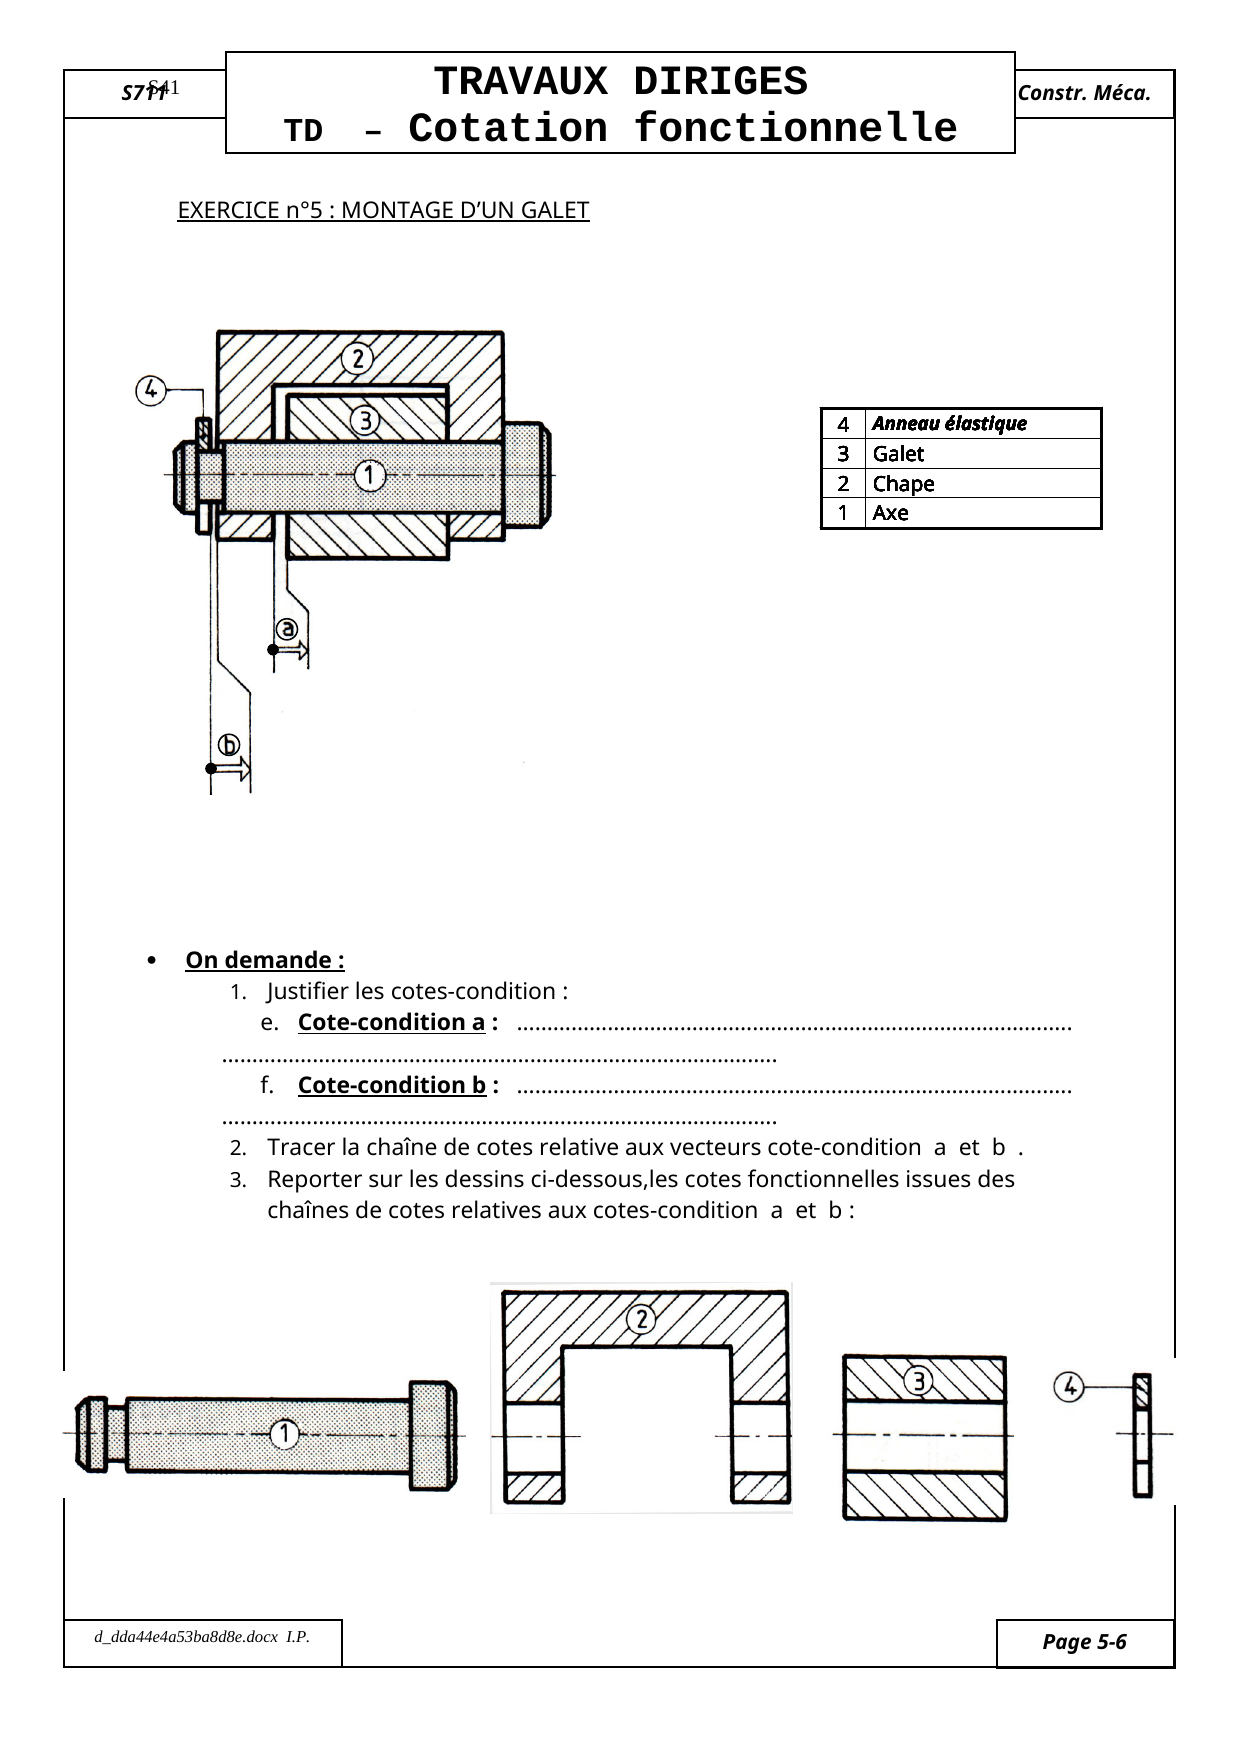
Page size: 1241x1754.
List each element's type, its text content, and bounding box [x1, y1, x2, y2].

picture [490, 1282, 793, 1514]
text ……………………………………………………………………………….. [177, 1100, 1096, 1131]
list Reporter sur les dessins ci-dessous,les cotes fonctionnelles issues des chaînes de cotes relatives aux cotes-condition a et b : [229, 1162, 1096, 1225]
picture [823, 1337, 1014, 1532]
text ……………………………………………………………………………….. [177, 1037, 1096, 1069]
list On demande : [148, 944, 1096, 975]
list Cote-condition b : ……………………………………………………………………………….. [260, 1069, 1096, 1100]
list Cote-condition a : ……………………………………………………………………………….. [260, 1006, 1096, 1037]
picture [52, 1371, 466, 1498]
list Tracer la chaîne de cotes relative aux vecteurs cote-condition a et b . [229, 1131, 1096, 1162]
text EXERCICE n°5 : MONTAGE D’UN GALET [177, 194, 1096, 225]
picture [121, 319, 557, 795]
list Justifier les cotes-condition : [229, 975, 1096, 1006]
picture [1047, 1358, 1178, 1505]
